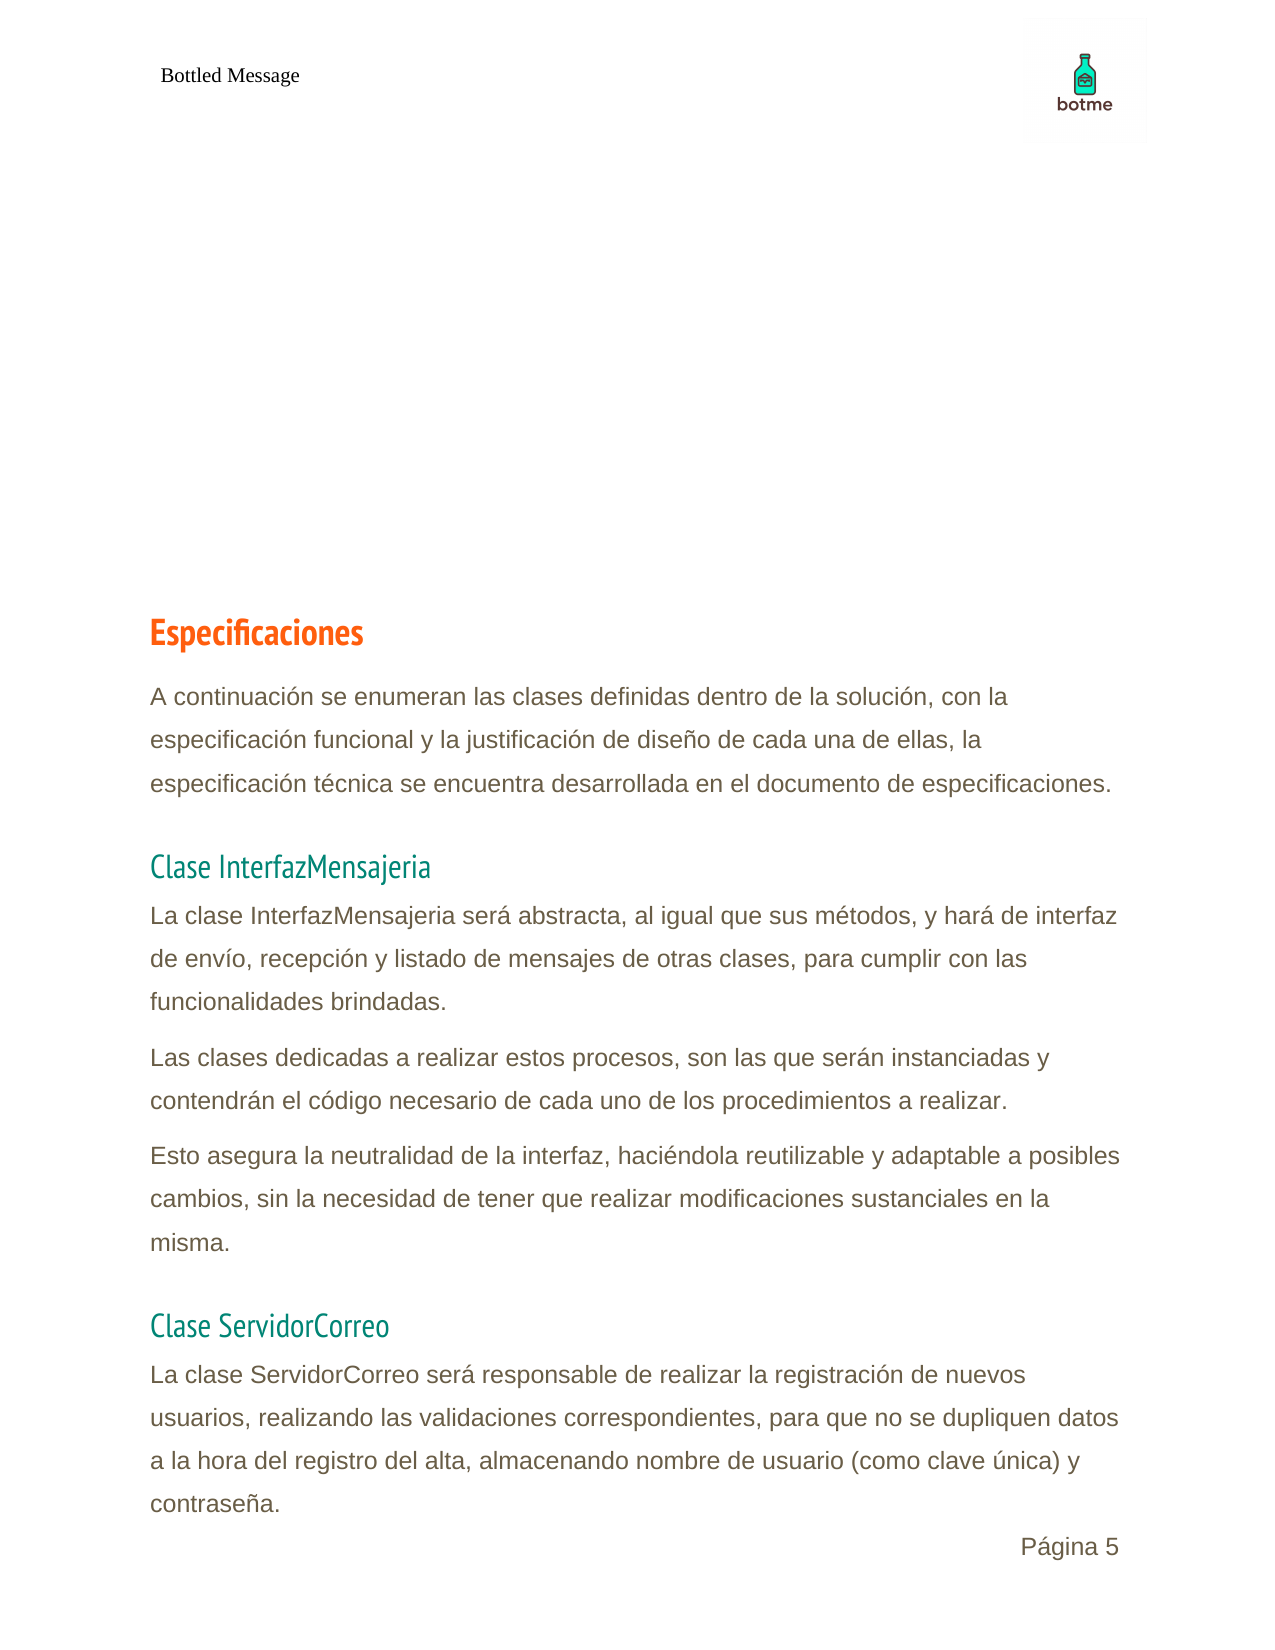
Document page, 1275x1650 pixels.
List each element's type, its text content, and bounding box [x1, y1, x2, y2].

text La clase ServidorCorreo será responsable de realizar la registración de nuevos usuarios, realizando las validaciones correspondientes, para que no se dupliquen datos a la hora del registro del alta, almacenando nombre de usuario (como clave única) y contraseña. [150, 1359, 1125, 1518]
text Las clases dedicadas a realizar estos procesos, son las que serán instanciadas y contendrán el código necesario de cada uno de los procedimientos a realizar. [150, 1042, 1125, 1114]
subtitle Clase ServidorCorreo [150, 1304, 1125, 1347]
subtitle Clase InterfazMensajeria [150, 845, 1125, 888]
text Esto asegura la neutralidad de la interfaz, haciéndola reutilizable y adaptable a posibles cambios, sin la necesidad de tener que realizar modificaciones sustanciales en la misma. [150, 1141, 1125, 1256]
subtitle Especificaciones [150, 607, 1125, 655]
text La clase InterfazMensajeria será abstracta, al igual que sus métodos, y hará de interfaz de envío, recepción y listado de mensajes de otras clases, para cumplir con las funcionalidades brindadas. [150, 901, 1125, 1016]
text A continuación se enumeran las clases definidas dentro de la solución, con la especificación funcional y la justificación de diseño de cada una de ellas, la especificación técnica se encuentra desarrollada en el documento de especificaciones. [150, 682, 1125, 797]
picture [1023, 18, 1147, 143]
